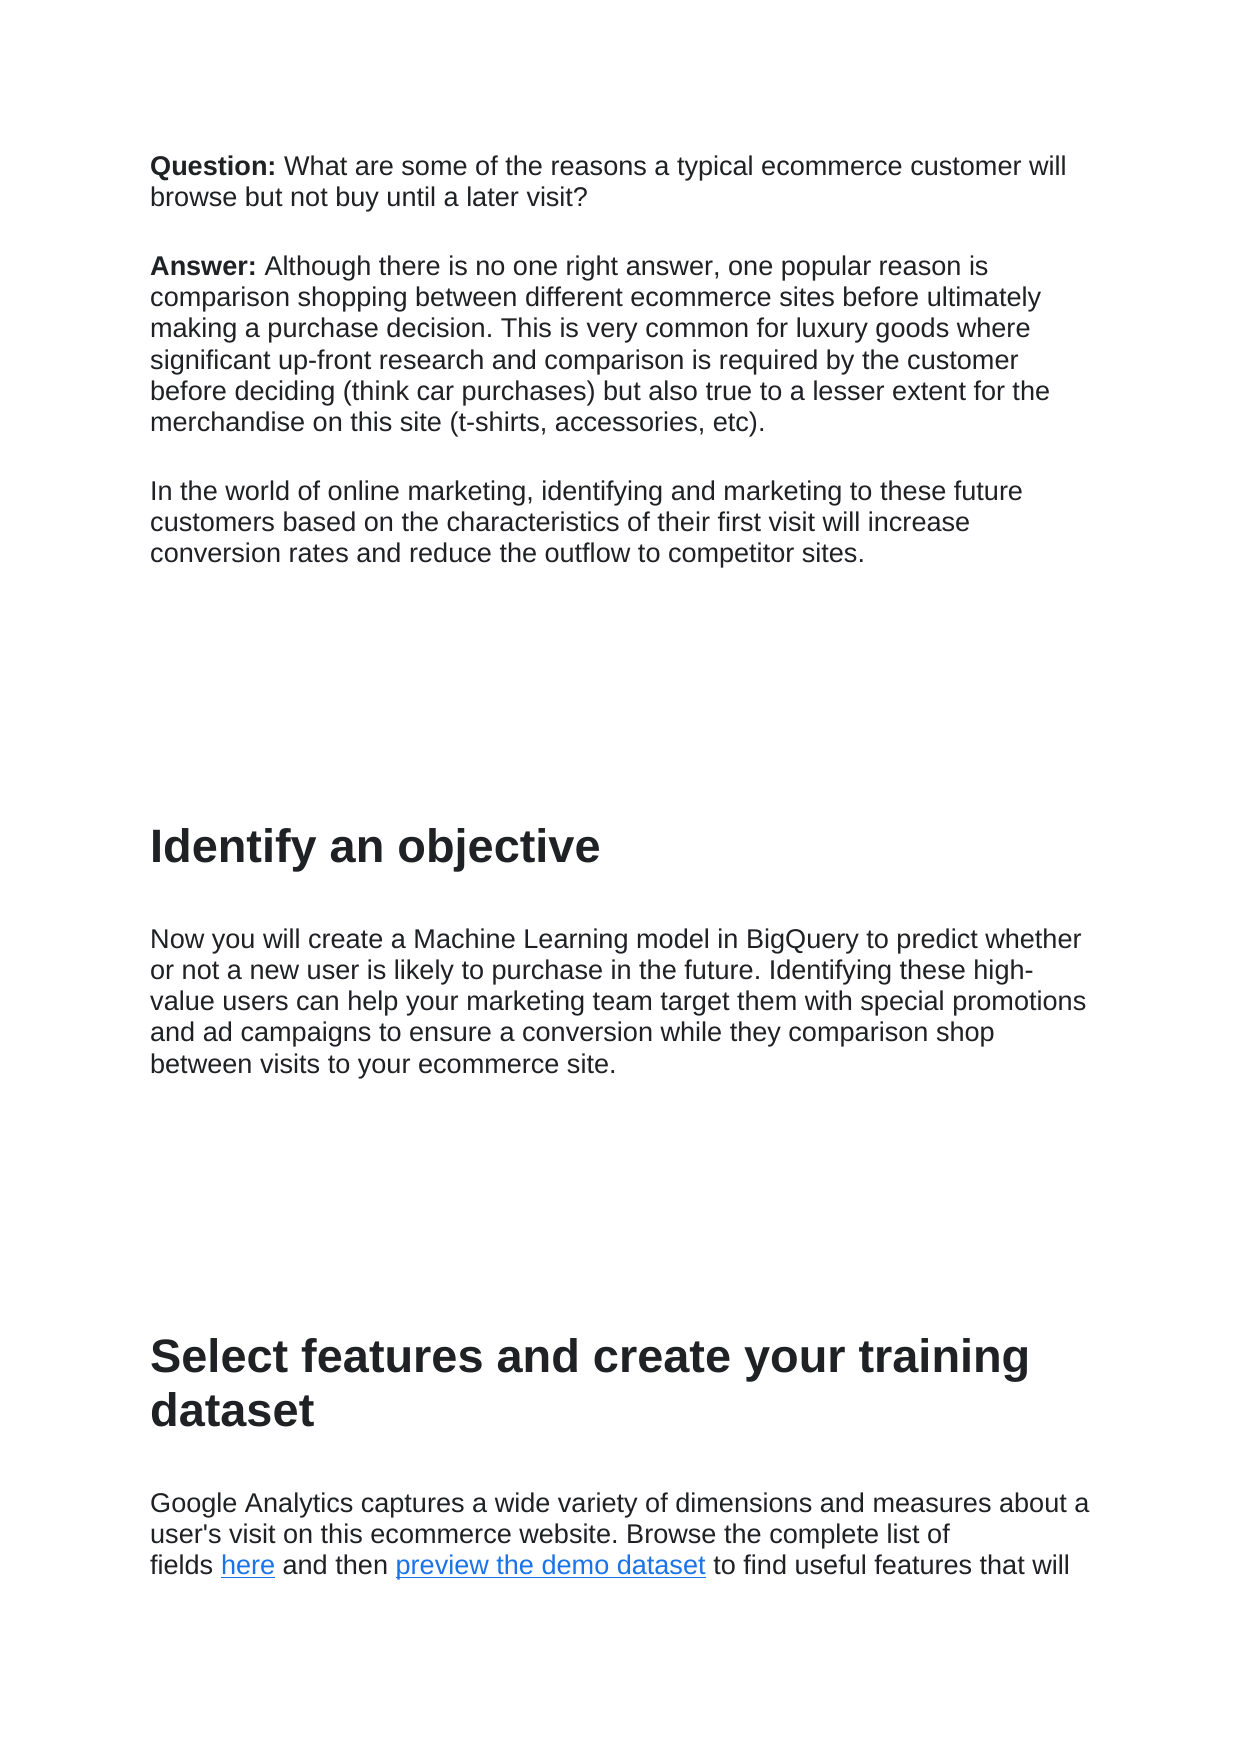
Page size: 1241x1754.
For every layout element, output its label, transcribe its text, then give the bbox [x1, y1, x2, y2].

text In the world of online marketing, identifying and marketing to these future customers based on the characteristics of their first visit will increase conversion rates and reduce the outflow to competitor sites. [150, 475, 1090, 569]
text Now you will create a Machine Learning model in BigQuery to predict whether or not a new user is likely to purchase in the future. Identifying these high-value users can help your marketing team target them with special promotions and ad campaigns to ensure a conversion while they comparison shop between visits to your ecommerce site. [150, 923, 1090, 1079]
text Question: What are some of the reasons a typical ecommerce customer will browse but not buy until a later visit? [150, 150, 1090, 212]
text Answer: Although there is no one right answer, one popular reason is comparison shopping between different ecommerce sites before ultimately making a purchase decision. This is very common for luxury goods where significant up-front research and comparison is required by the customer before deciding (think car purchases) but also true to a lesser extent for the merchandise on this site (t-shirts, accessories, etc). [150, 250, 1090, 437]
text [150, 1487, 1090, 1581]
text Identify an objective [150, 819, 1090, 873]
text Select features and create your training dataset [150, 1329, 1090, 1437]
